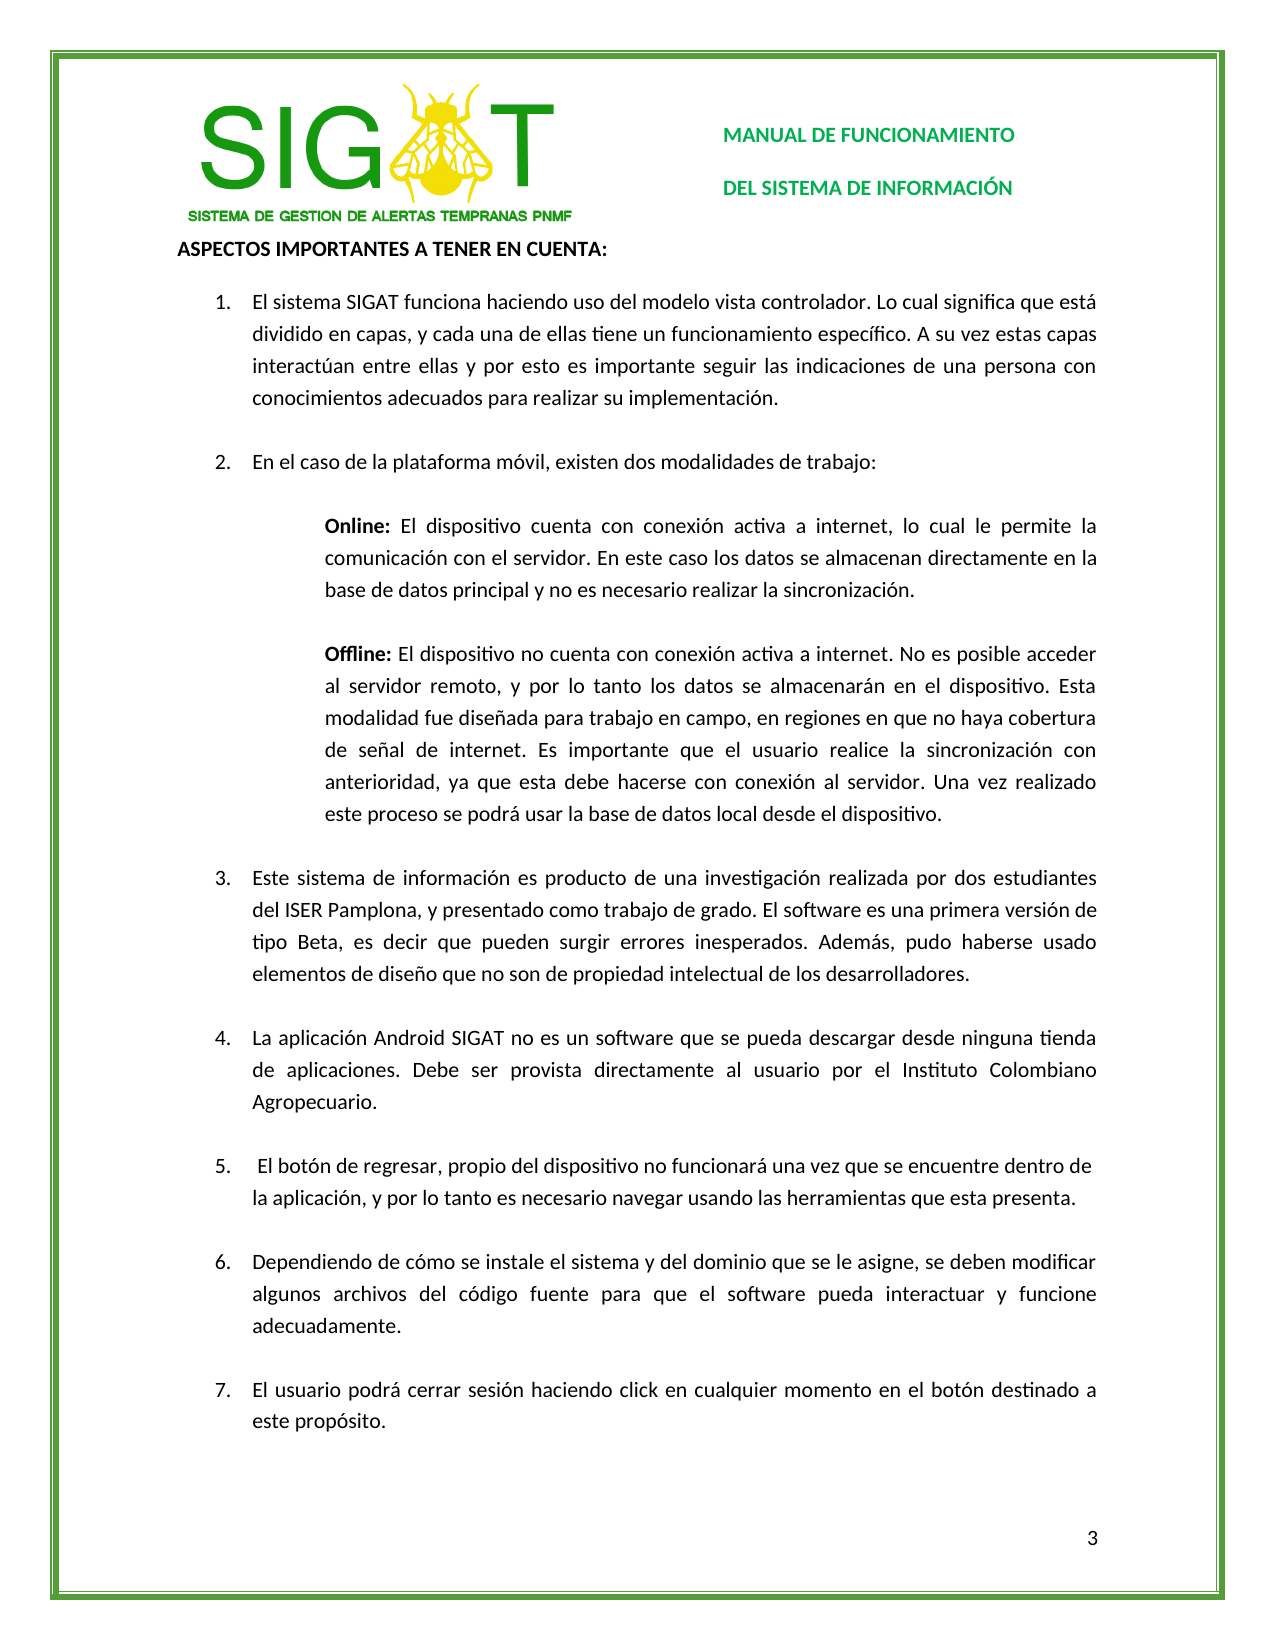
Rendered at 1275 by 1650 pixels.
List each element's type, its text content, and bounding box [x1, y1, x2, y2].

list Offline: El dispositivo no cuenta con conexión activa a internet. No es posible acceder al servidor remoto, y por lo tanto los datos se almacenarán en el dispositivo. Esta modalidad fue diseñada para trabajo en campo, en regiones en que no haya cobertura de señal de internet. Es importante que el usuario realice la sincronización con anterioridad, ya que esta debe hacerse con conexión al servidor. Una vez realizado este proceso se podrá usar la base de datos local desde el dispositivo. [324, 640, 1098, 827]
text ASPECTOS IMPORTANTES A TENER EN CUENTA: [177, 236, 1098, 262]
list El botón de regresar, propio del dispositivo no funcionará una vez que se encuentre dentro de la aplicación, y por lo tanto es necesario navegar usando las herramientas que esta presenta. [214, 1152, 1098, 1211]
list Este sistema de información es producto de una investigación realizada por dos estudiantes del ISER Pamplona, y presentado como trabajo de grado. El software es una primera versión de tipo Beta, es decir que pueden surgir errores inesperados. Además, pudo haberse usado elementos de diseño que no son de propiedad intelectual de los desarrolladores. [214, 864, 1098, 987]
list En el caso de la plataforma móvil, existen dos modalidades de trabajo: [214, 448, 1098, 475]
list El usuario podrá cerrar sesión haciendo click en cualquier momento en el botón destinado a este propósito. [214, 1376, 1098, 1434]
picture [177, 73, 574, 236]
list La aplicación Android SIGAT no es un software que se pueda descargar desde ninguna tienda de aplicaciones. Debe ser provista directamente al usuario por el Instituto Colombiano Agropecuario. [214, 1024, 1098, 1114]
list Online: El dispositivo cuenta con conexión activa a internet, lo cual le permite la comunicación con el servidor. En este caso los datos se almacenan directamente en la base de datos principal y no es necesario realizar la sincronización. [324, 512, 1098, 603]
list Dependiendo de cómo se instale el sistema y del dominio que se le asigne, se deben modificar algunos archivos del código fuente para que el software pueda interactuar y funcione adecuadamente. [214, 1248, 1098, 1338]
list El sistema SIGAT funciona haciendo uso del modelo vista controlador. Lo cual significa que está dividido en capas, y cada una de ellas tiene un funcionamiento específico. A su vez estas capas interactúan entre ellas y por esto es importante seguir las indicaciones de una persona con conocimientos adecuados para realizar su implementación. [214, 288, 1098, 411]
